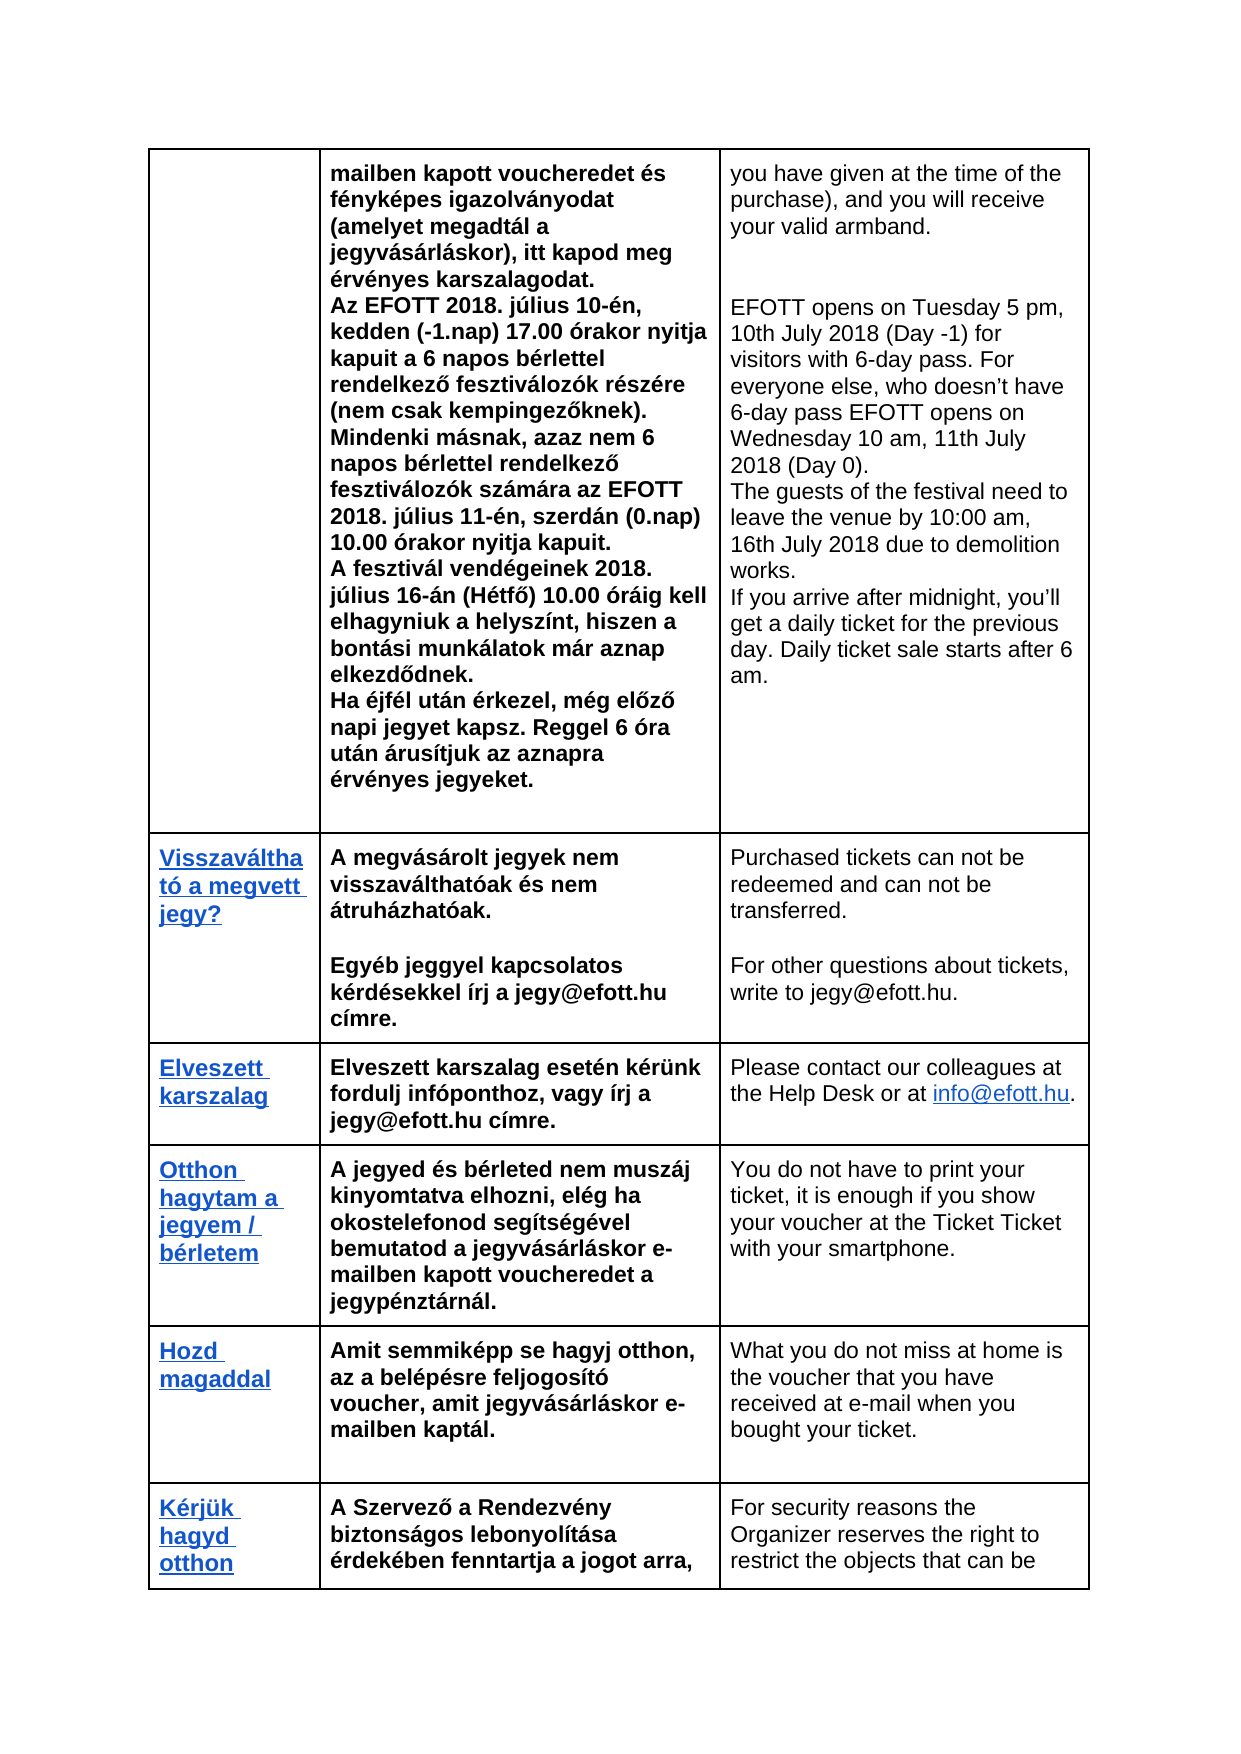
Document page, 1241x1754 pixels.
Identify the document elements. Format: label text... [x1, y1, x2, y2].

table_cell Please contact our colleagues at the Help Desk or at info@efott.hu. [721, 1044, 1088, 1143]
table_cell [321, 1484, 719, 1587]
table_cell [721, 1484, 1088, 1587]
table_cell Kérjük hagyd otthon [150, 1484, 319, 1587]
table_cell Purchased tickets can not be redeemed and can not be transferred. For other questions about tickets, write to jegy@efott.hu. [721, 834, 1088, 1042]
table_cell Elveszett karszalag [150, 1044, 319, 1143]
table_cell A megvásárolt jegyek nem visszaválthatóak és nem átruházhatóak. Egyéb jeggyel kapcsolatos kérdésekkel írj a jegy@efott.hu címre. [321, 834, 719, 1042]
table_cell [321, 150, 719, 832]
table_cell Otthon hagytam a jegyem / bérletem [150, 1146, 319, 1324]
table_cell Hozd magaddal [150, 1327, 319, 1482]
table_cell A jegyed és bérleted nem muszáj kinyomtatva elhozni, elég ha okostelefonod segítségével bemutatod a jegyvásárláskor e-mailben kapott voucheredet a jegypénztárnál. [321, 1146, 719, 1324]
table_cell Elveszett karszalag esetén kérünk fordulj infóponthoz, vagy írj a jegy@efott.hu címre. [321, 1044, 719, 1143]
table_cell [721, 150, 1088, 832]
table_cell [150, 150, 319, 832]
table_cell Visszaváltható a megvett jegy? [150, 834, 319, 1042]
table_cell Amit semmiképp se hagyj otthon, az a belépésre feljogosító voucher, amit jegyvásárláskor e-mailben kaptál. [321, 1327, 719, 1482]
table_cell You do not have to print your ticket, it is enough if you show your voucher at the Ticket Ticket with your smartphone. [721, 1146, 1088, 1324]
table_cell What you do not miss at home is the voucher that you have received at e-mail when you bought your ticket. [721, 1327, 1088, 1482]
